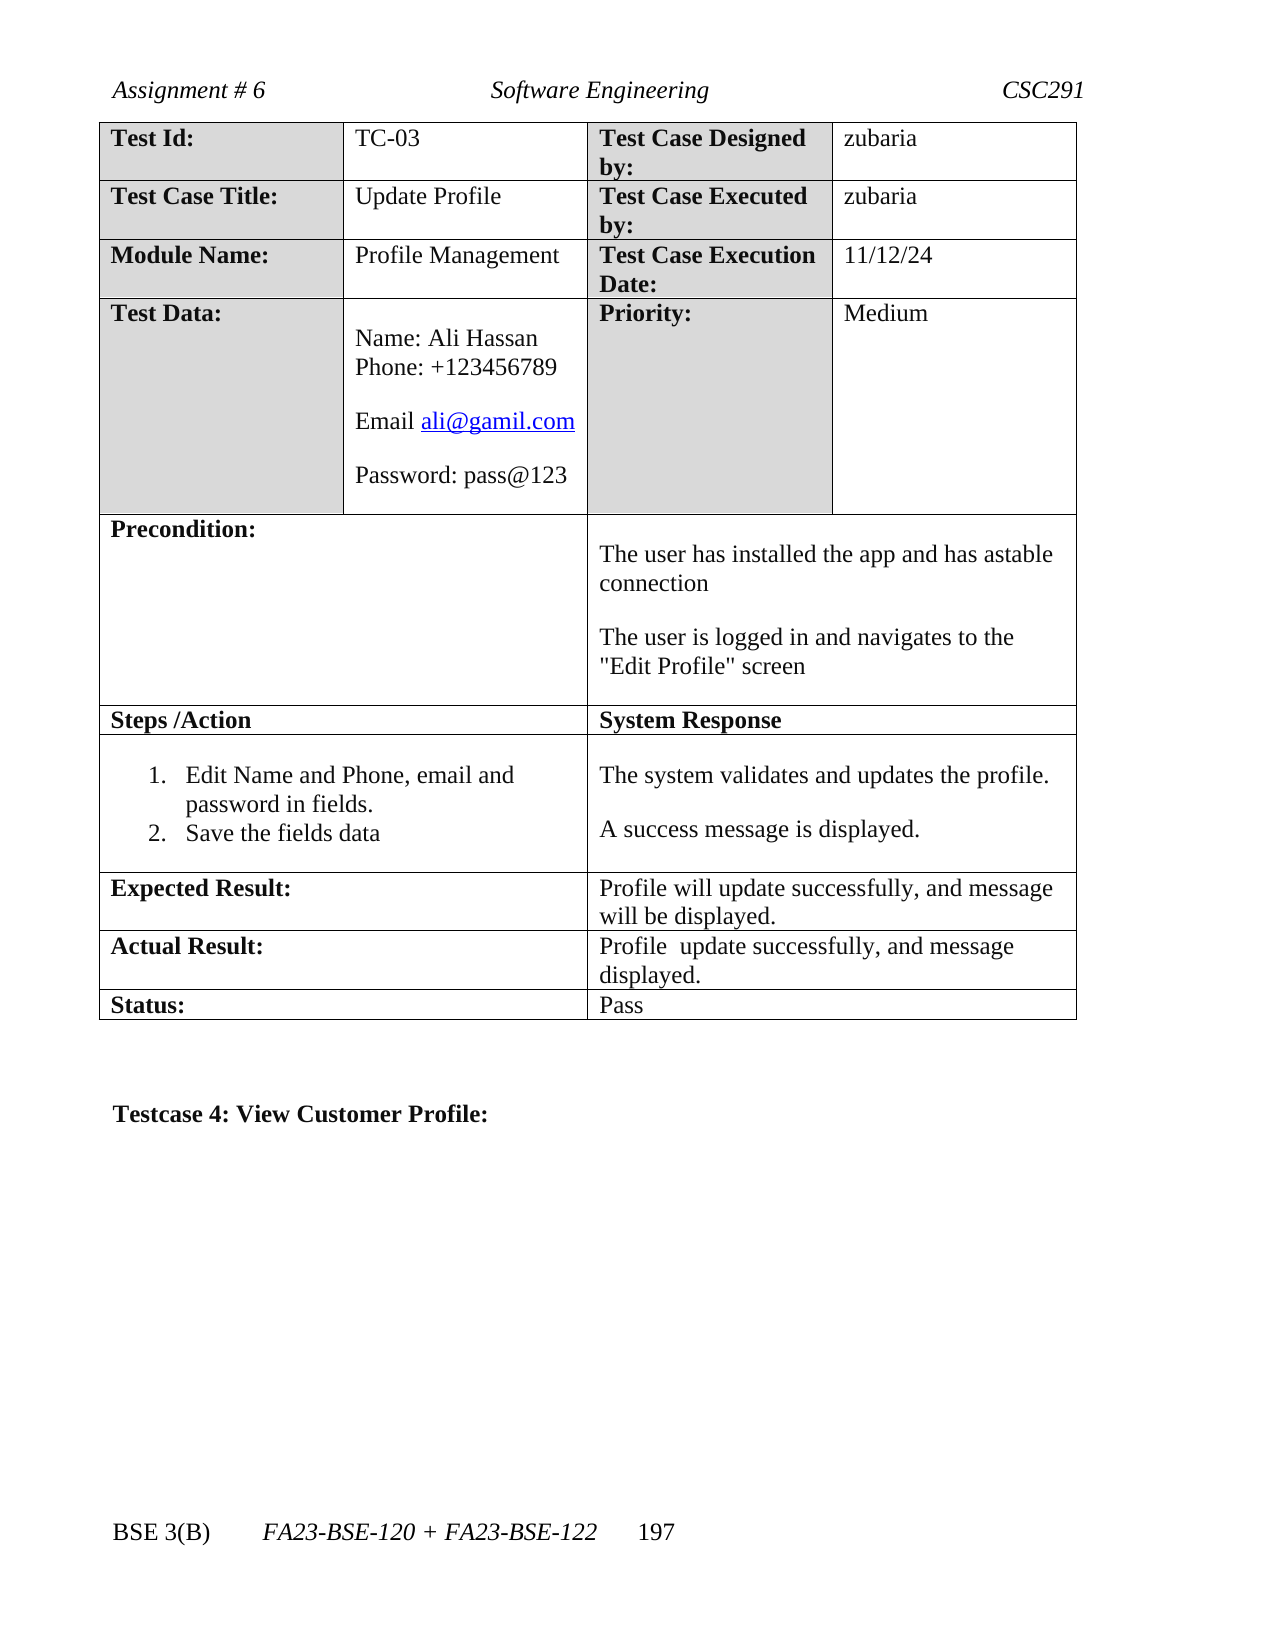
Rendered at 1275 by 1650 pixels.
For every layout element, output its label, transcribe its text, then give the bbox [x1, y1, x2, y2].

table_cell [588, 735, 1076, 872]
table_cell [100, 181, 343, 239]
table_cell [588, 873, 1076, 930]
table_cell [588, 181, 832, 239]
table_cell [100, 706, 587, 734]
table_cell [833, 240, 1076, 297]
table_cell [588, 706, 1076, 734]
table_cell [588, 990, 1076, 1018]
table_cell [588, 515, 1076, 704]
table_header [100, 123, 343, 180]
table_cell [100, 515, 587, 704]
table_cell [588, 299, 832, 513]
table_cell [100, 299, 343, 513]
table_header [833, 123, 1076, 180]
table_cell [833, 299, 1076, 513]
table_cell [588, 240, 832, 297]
text Testcase 4: View Customer Profile: [112, 1099, 1181, 1128]
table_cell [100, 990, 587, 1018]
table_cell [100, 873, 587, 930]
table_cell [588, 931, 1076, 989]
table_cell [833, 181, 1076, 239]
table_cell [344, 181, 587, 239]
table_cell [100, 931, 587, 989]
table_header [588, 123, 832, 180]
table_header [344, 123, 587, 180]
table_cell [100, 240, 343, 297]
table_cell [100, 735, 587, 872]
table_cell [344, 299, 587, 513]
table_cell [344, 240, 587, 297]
